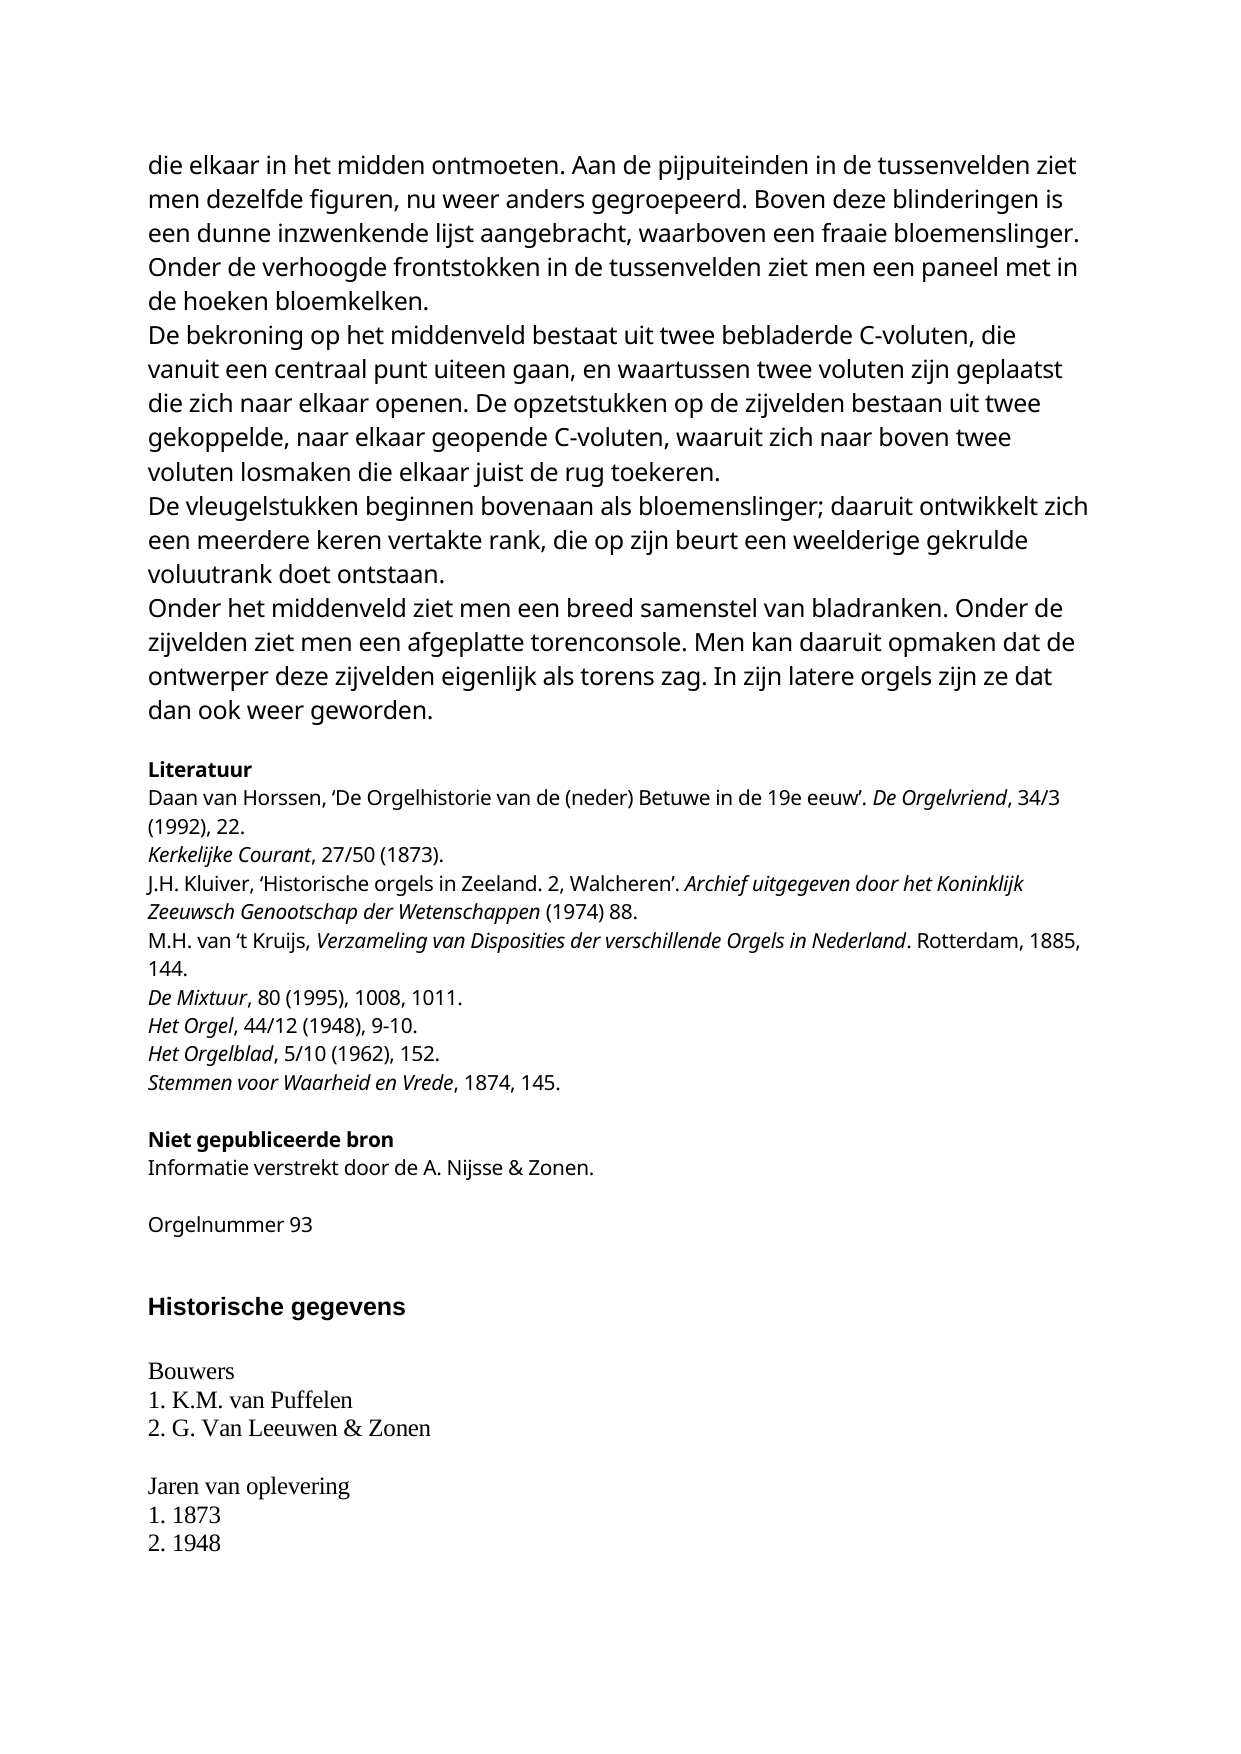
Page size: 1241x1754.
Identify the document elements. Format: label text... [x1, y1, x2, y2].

text Orgelnummer 93 [148, 1210, 1093, 1238]
text Niet gepubliceerde bron [148, 1125, 1093, 1153]
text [148, 148, 1093, 318]
text Jaren van oplevering [148, 1471, 1093, 1500]
text Bouwers [148, 1356, 1093, 1385]
text 1. 1873 [148, 1500, 1093, 1528]
text Informatie verstrekt door de A. Nijsse & Zonen. [148, 1153, 1093, 1182]
text Het Orgelblad, 5/10 (1962), 152. [148, 1039, 1093, 1068]
text Daan van Horssen, ‘De Orgelhistorie van de (neder) Betuwe in de 19e eeuw’. De Orgelvriend, 34/3 (1992), 22. [148, 783, 1093, 840]
text De Mixtuur, 80 (1995), 1008, 1011. [148, 983, 1093, 1011]
text M.H. van ‘t Kruijs, Verzameling van Disposities der verschillende Orgels in Nederland. Rotterdam, 1885, 144. [148, 926, 1093, 983]
text 2. G. Van Leeuwen & Zonen [148, 1413, 1093, 1442]
text 2. 1948 [148, 1528, 1093, 1557]
text De vleugelstukken beginnen bovenaan als bloemenslinger; daaruit ontwikkelt zich een meerdere keren vertakte rank, die op zijn beurt een weelderige gekrulde voluutrank doet ontstaan. [148, 488, 1093, 590]
text De bekroning op het middenveld bestaat uit twee bebladerde C-voluten, die vanuit een centraal punt uiteen gaan, en waartussen twee voluten zijn geplaatst die zich naar elkaar openen. De opzetstukken op de zijvelden bestaan uit twee gekoppelde, naar elkaar geopende C-voluten, waaruit zich naar boven twee voluten losmaken die elkaar juist de rug toekeren. [148, 318, 1093, 488]
text Kerkelijke Courant, 27/50 (1873). [148, 840, 1093, 869]
text 1. K.M. van Puffelen [148, 1385, 1093, 1413]
subtitle Historische gegevens [148, 1292, 1093, 1321]
text Het Orgel, 44/12 (1948), 9-10. [148, 1011, 1093, 1039]
text Onder het middenveld ziet men een breed samenstel van bladranken. Onder de zijvelden ziet men een afgeplatte torenconsole. Men kan daaruit opmaken dat de ontwerper deze zijvelden eigenlijk als torens zag. In zijn latere orgels zijn ze dat dan ook weer geworden. [148, 590, 1093, 727]
text Stemmen voor Waarheid en Vrede, 1874, 145. [148, 1068, 1093, 1096]
text J.H. Kluiver, ‘Historische orgels in Zeeland. 2, Walcheren’. Archief uitgegeven door het Koninklijk Zeeuwsch Genootschap der Wetenschappen (1974) 88. [148, 869, 1093, 926]
text Literatuur [148, 755, 1093, 783]
